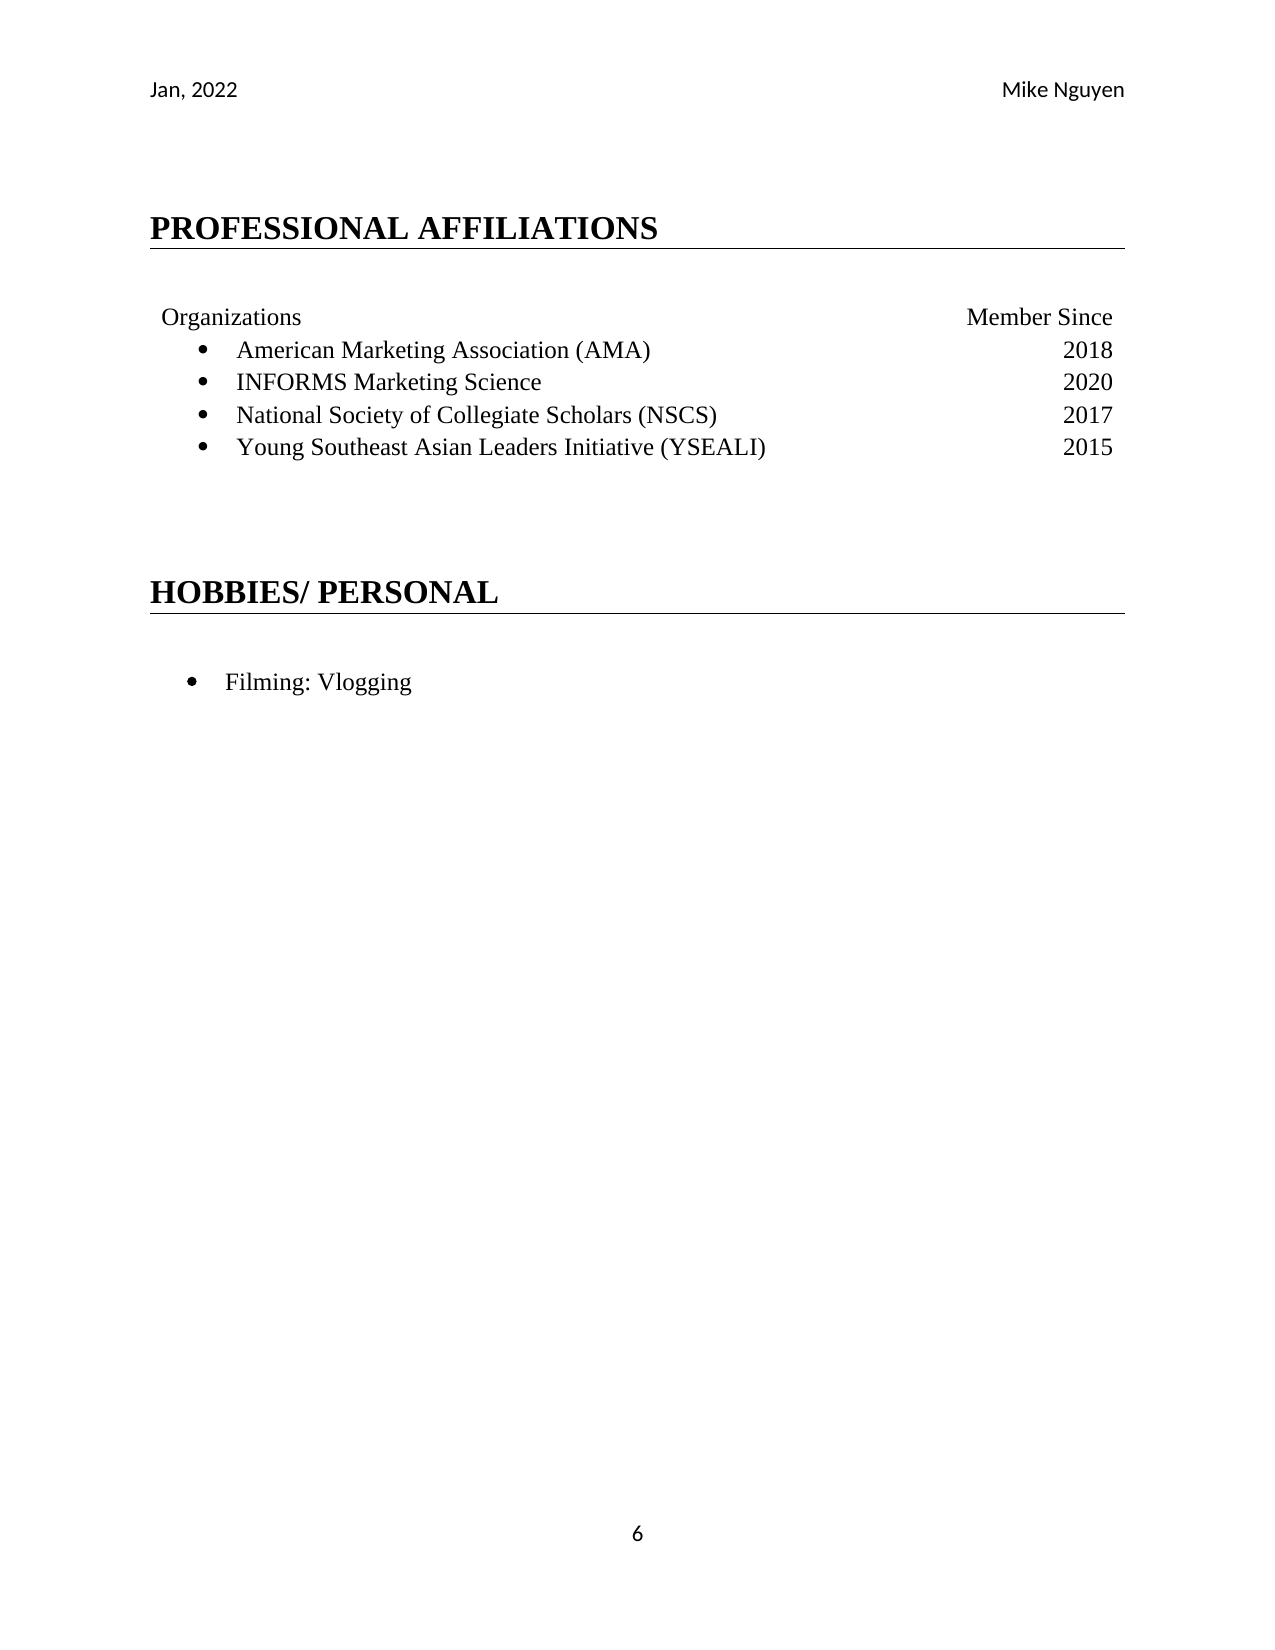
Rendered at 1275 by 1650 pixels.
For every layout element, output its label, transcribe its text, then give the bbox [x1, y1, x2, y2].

table_cell 2018 [871, 335, 1124, 367]
table_cell 2015 [871, 433, 1124, 465]
list Filming: Vlogging [187, 667, 1125, 696]
table_cell National Society of Collegiate Scholars (NSCS) [150, 400, 871, 432]
table_header Organizations [150, 302, 871, 335]
subtitle PROFESSIONAL AFFILIATIONS [150, 208, 1125, 248]
table_cell 2017 [871, 400, 1124, 432]
table_cell INFORMS Marketing Science [150, 367, 871, 400]
table_cell American Marketing Association (AMA) [150, 335, 871, 367]
subtitle HOBBIES/ PERSONAL [150, 573, 1125, 613]
table_cell Young Southeast Asian Leaders Initiative (YSEALI) [150, 433, 871, 465]
table_cell 2020 [871, 367, 1124, 400]
table_header Member Since [871, 302, 1124, 335]
